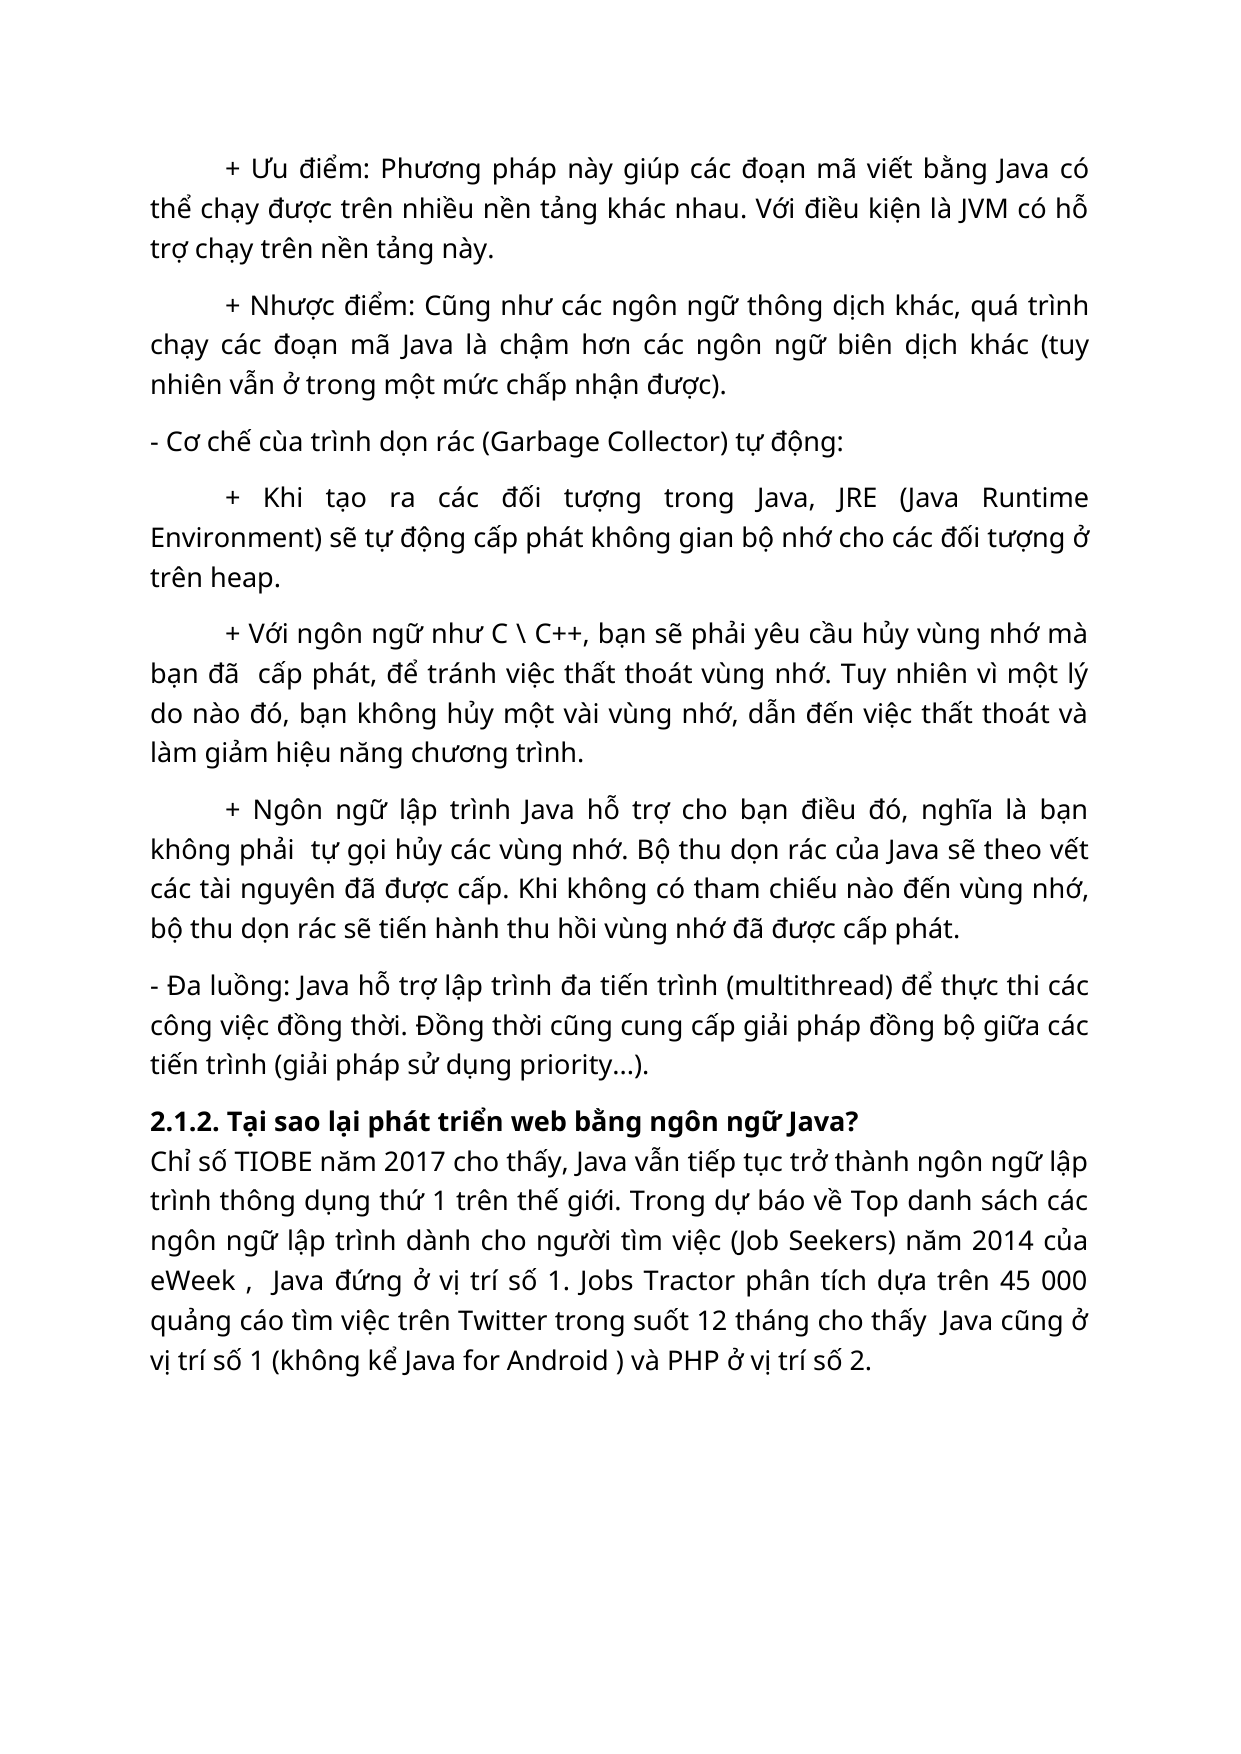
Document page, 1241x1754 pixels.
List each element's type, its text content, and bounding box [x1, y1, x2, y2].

text + Ngôn ngữ lập trình Java hỗ trợ cho bạn điều đó, nghĩa là bạn không phải tự gọi hủy các vùng nhớ. Bộ thu dọn rác của Java sẽ theo vết các tài nguyên đã được cấp. Khi không có tham chiếu nào đến vùng nhớ, bộ thu dọn rác sẽ tiến hành thu hồi vùng nhớ đã được cấp phát. [150, 790, 1090, 947]
text + Với ngôn ngữ như C \ C++, bạn sẽ phải yêu cầu hủy vùng nhớ mà bạn đã cấp phát, để tránh việc thất thoát vùng nhớ. Tuy nhiên vì một lý do nào đó, bạn không hủy một vài vùng nhớ, dẫn đến việc thất thoát và làm giảm hiệu năng chương trình. [150, 614, 1090, 771]
text - Cơ chế cùa trình dọn rác (Garbage Collector) tự động: [150, 422, 1090, 459]
subtitle 2.1.2. Tại sao lại phát triển web bằng ngôn ngữ Java? [150, 1102, 1090, 1139]
text + Khi tạo ra các đối tượng trong Java, JRE (Java Runtime Environment) sẽ tự động cấp phát không gian bộ nhớ cho các đối tượng ở trên heap. [150, 478, 1090, 595]
text + Nhược điểm: Cũng như các ngôn ngữ thông dịch khác, quá trình chạy các đoạn mã Java là chậm hơn các ngôn ngữ biên dịch khác (tuy nhiên vẫn ở trong một mức chấp nhận được). [150, 286, 1090, 402]
text - Đa luồng: Java hỗ trợ lập trình đa tiến trình (multithread) để thực thi các công việc đồng thời. Đồng thời cũng cung cấp giải pháp đồng bộ giữa các tiến trình (giải pháp sử dụng priority...). [150, 966, 1090, 1083]
text Chỉ số TIOBE năm 2017 cho thấy, Java vẫn tiếp tục trở thành ngôn ngữ lập trình thông dụng thứ 1 trên thế giới. Trong dự báo về Top danh sách các ngôn ngữ lập trình dành cho người tìm việc (Job Seekers) năm 2014 của eWeek , Java đứng ở vị trí số 1. Jobs Tractor phân tích dựa trên 45 000 quảng cáo tìm việc trên Twitter trong suốt 12 tháng cho thấy Java cũng ở vị trí số 1 (không kể Java for Android ) và PHP ở vị trí số 2. [150, 1142, 1090, 1378]
